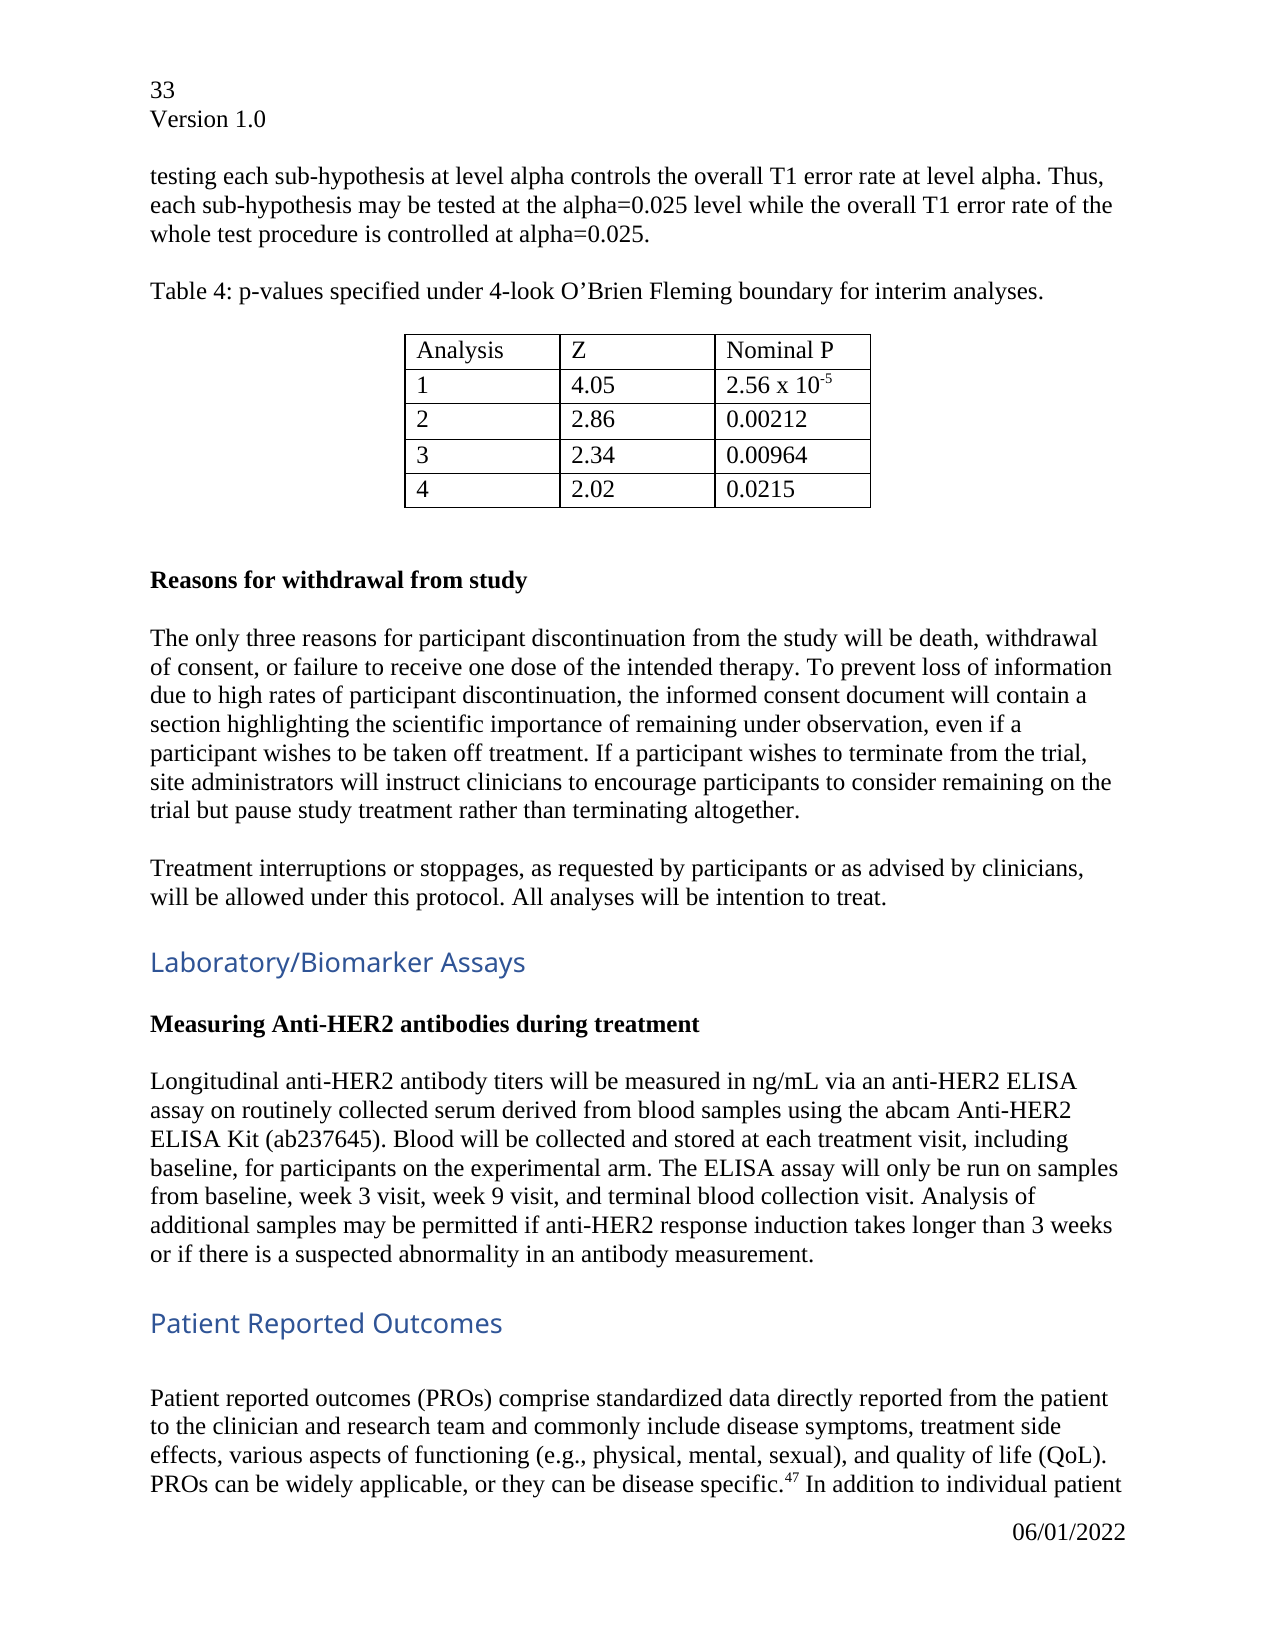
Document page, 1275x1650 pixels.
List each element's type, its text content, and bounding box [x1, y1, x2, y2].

table_cell 0.00212 [716, 404, 870, 439]
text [150, 161, 1125, 247]
table_header Nominal P [716, 335, 870, 369]
table_header Analysis [406, 335, 559, 369]
subtitle Patient Reported Outcomes [150, 1305, 1125, 1342]
table_cell 2.02 [561, 474, 714, 507]
table_cell 2 [406, 404, 559, 439]
text Longitudinal anti-HER2 antibody titers will be measured in ng/mL via an anti-HER2 ELISA assay on routinely collected serum derived from blood samples using the abcam Anti-HER2 ELISA Kit (ab237645). Blood will be collected and stored at each treatment visit, including baseline, for participants on the experimental arm. The ELISA assay will only be run on samples from baseline, week 3 visit, week 9 visit, and terminal blood collection visit. Analysis of additional samples may be permitted if anti-HER2 response induction takes longer than 3 weeks or if there is a suspected abnormality in an antibody measurement. [150, 1066, 1125, 1268]
text The only three reasons for participant discontinuation from the study will be death, withdrawal of consent, or failure to receive one dose of the intended therapy. To prevent loss of information due to high rates of participant discontinuation, the informed consent document will contain a section highlighting the scientific importance of remaining under observation, even if a participant wishes to be taken off treatment. If a participant wishes to terminate from the trial, site administrators will instruct clinicians to encourage participants to consider remaining on the trial but pause study treatment rather than terminating altogether. [150, 623, 1125, 824]
text Reasons for withdrawal from study [150, 565, 1125, 594]
table_cell 4 [406, 474, 559, 507]
table_cell 4.05 [561, 370, 714, 403]
text Table 4: p-values specified under 4-look O’Brien Fleming boundary for interim analyses. [150, 276, 1125, 305]
table_header Z [561, 335, 714, 369]
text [150, 1383, 1125, 1498]
table_cell 0.00964 [716, 440, 870, 473]
subtitle Laboratory/Biomarker Assays [150, 943, 1125, 980]
table_cell 2.34 [561, 440, 714, 473]
table_cell 2.86 [561, 404, 714, 439]
text Treatment interruptions or stoppages, as requested by participants or as advised by clinicians, will be allowed under this protocol. All analyses will be intention to treat. [150, 853, 1125, 910]
text Measuring Anti-HER2 antibodies during treatment [150, 1009, 1125, 1038]
table_cell 3 [406, 440, 559, 473]
table_cell 0.0215 [716, 474, 870, 507]
table_cell 2.56 x 10-5 [716, 370, 870, 403]
table_cell 1 [406, 370, 559, 403]
